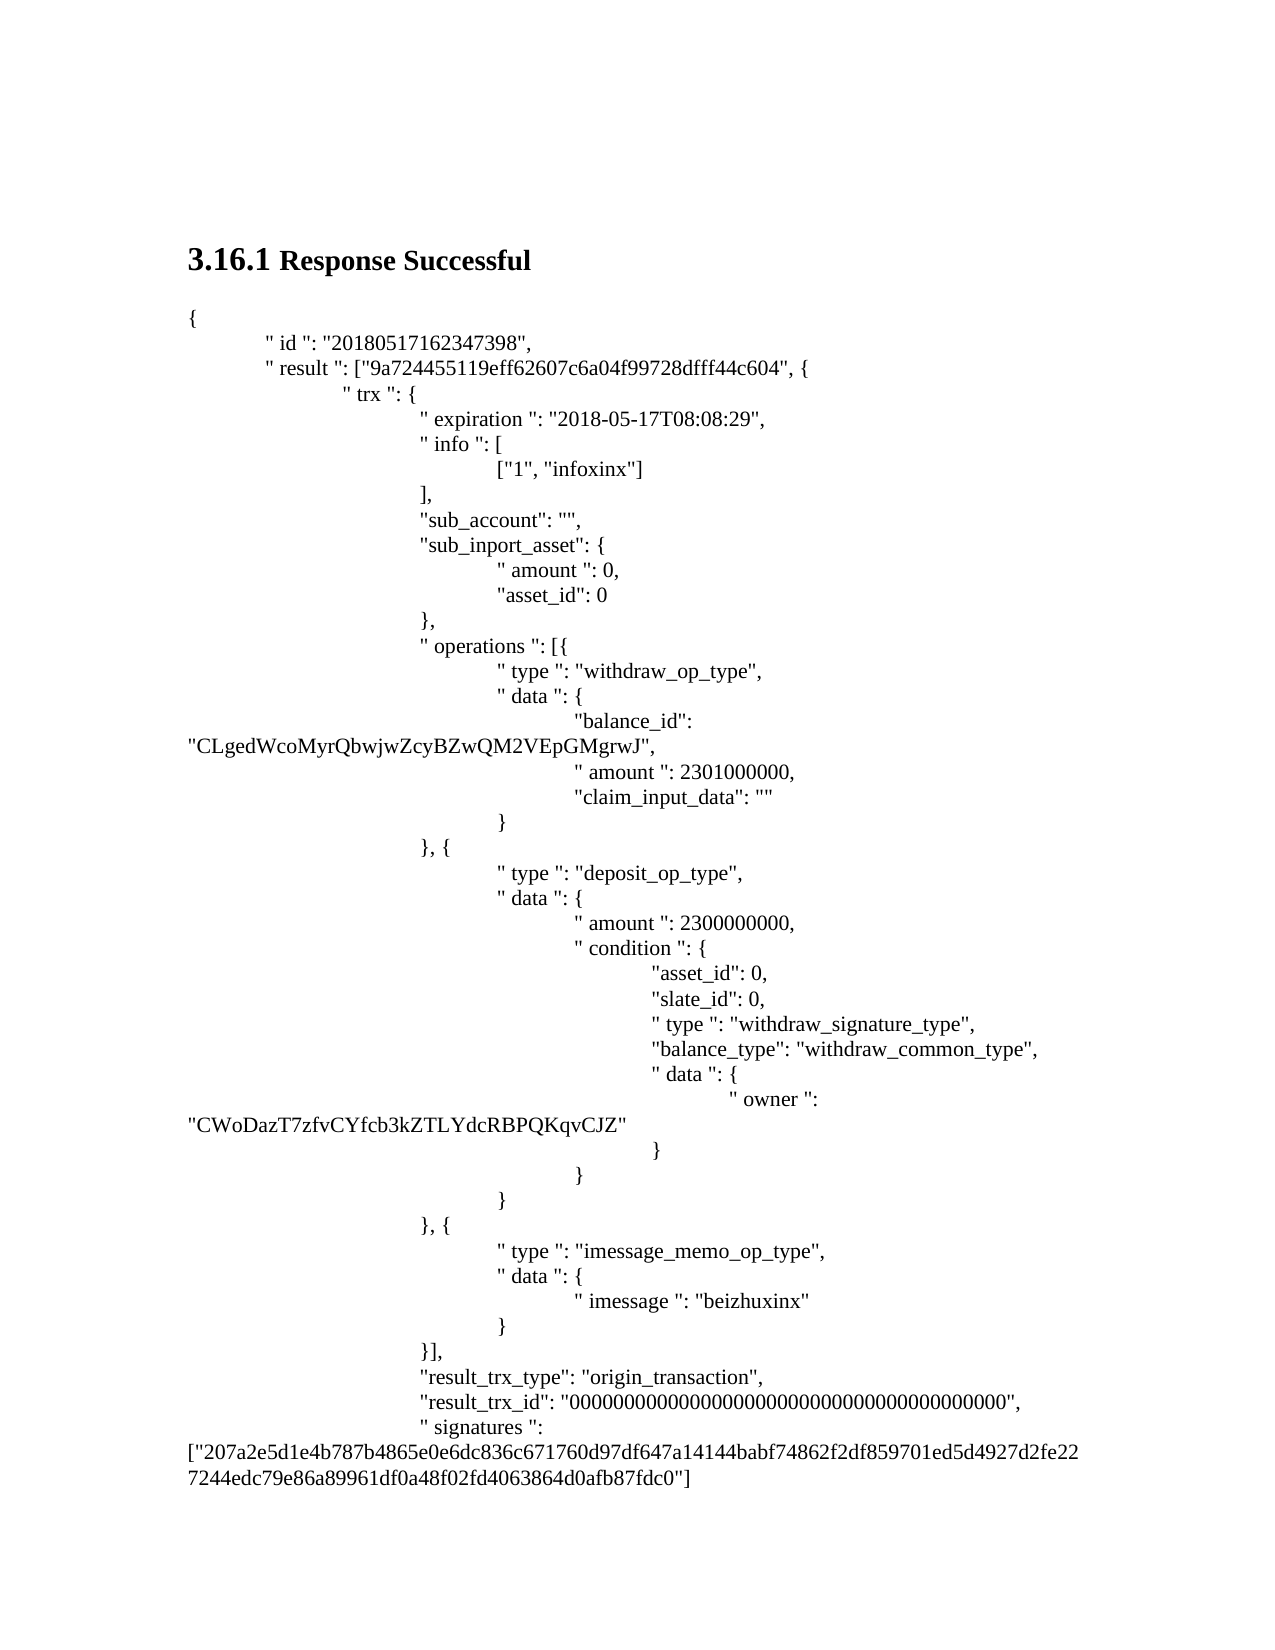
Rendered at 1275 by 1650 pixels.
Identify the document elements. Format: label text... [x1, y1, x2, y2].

text " trx ": { [187, 381, 1087, 406]
text " info ": [ [187, 431, 1087, 456]
text "claim_input_data": "" [187, 784, 1087, 809]
text " data ": { [187, 885, 1087, 910]
text " type ": "withdraw_op_type", [187, 658, 1087, 683]
text { [187, 305, 1087, 330]
text " data ": { [187, 683, 1087, 708]
text } [187, 1162, 1087, 1187]
text "asset_id": 0 [187, 582, 1087, 607]
text }, [187, 607, 1087, 633]
text "asset_id": 0, [187, 960, 1087, 986]
text 3.16.1 Response Successful [187, 227, 1087, 278]
text " type ": "deposit_op_type", [187, 859, 1087, 885]
text } [187, 1313, 1087, 1338]
text " amount ": 2301000000, [187, 759, 1087, 784]
text "balance_type": "withdraw_common_type", [187, 1036, 1087, 1061]
text " owner ": "CWoDazT7zfvCYfcb3kZTLYdcRBPQKqvCJZ" [187, 1086, 1087, 1137]
text " signatures ": ["207a2e5d1e4b787b4865e0e6dc836c671760d97df647a14144babf74862f2df859701ed5d4927d2fe227244edc79e86a89961df0a48f02fd4063864d0afb87fdc0"] [187, 1414, 1087, 1490]
text ["1", "infoxinx"] [187, 456, 1087, 481]
text "balance_id": "CLgedWcoMyrQbwjwZcyBZwQM2VEpGMgrwJ", [187, 708, 1087, 759]
text "result_trx_type": "origin_transaction", [187, 1364, 1087, 1389]
text "result_trx_id": "0000000000000000000000000000000000000000", [187, 1389, 1087, 1414]
text } [187, 809, 1087, 834]
text ], [187, 481, 1087, 507]
text " amount ": 0, [187, 557, 1087, 582]
text " expiration ": "2018-05-17T08:08:29", [187, 406, 1087, 431]
text }, { [187, 1212, 1087, 1238]
text " type ": "withdraw_signature_type", [187, 1011, 1087, 1036]
text } [187, 1187, 1087, 1212]
text " id ": "20180517162347398", [187, 330, 1087, 355]
text " amount ": 2300000000, [187, 910, 1087, 935]
text " data ": { [187, 1061, 1087, 1086]
text " condition ": { [187, 935, 1087, 960]
text " result ": ["9a724455119eff62607c6a04f99728dfff44c604", { [187, 355, 1087, 381]
text " type ": "imessage_memo_op_type", [187, 1238, 1087, 1263]
text }], [187, 1338, 1087, 1364]
text } [187, 1137, 1087, 1162]
text "sub_inport_asset": { [187, 532, 1087, 557]
text "slate_id": 0, [187, 986, 1087, 1011]
text "sub_account": "", [187, 507, 1087, 532]
text }, { [187, 834, 1087, 859]
text " data ": { [187, 1263, 1087, 1288]
text " operations ": [{ [187, 633, 1087, 658]
text " imessage ": "beizhuxinx" [187, 1288, 1087, 1313]
